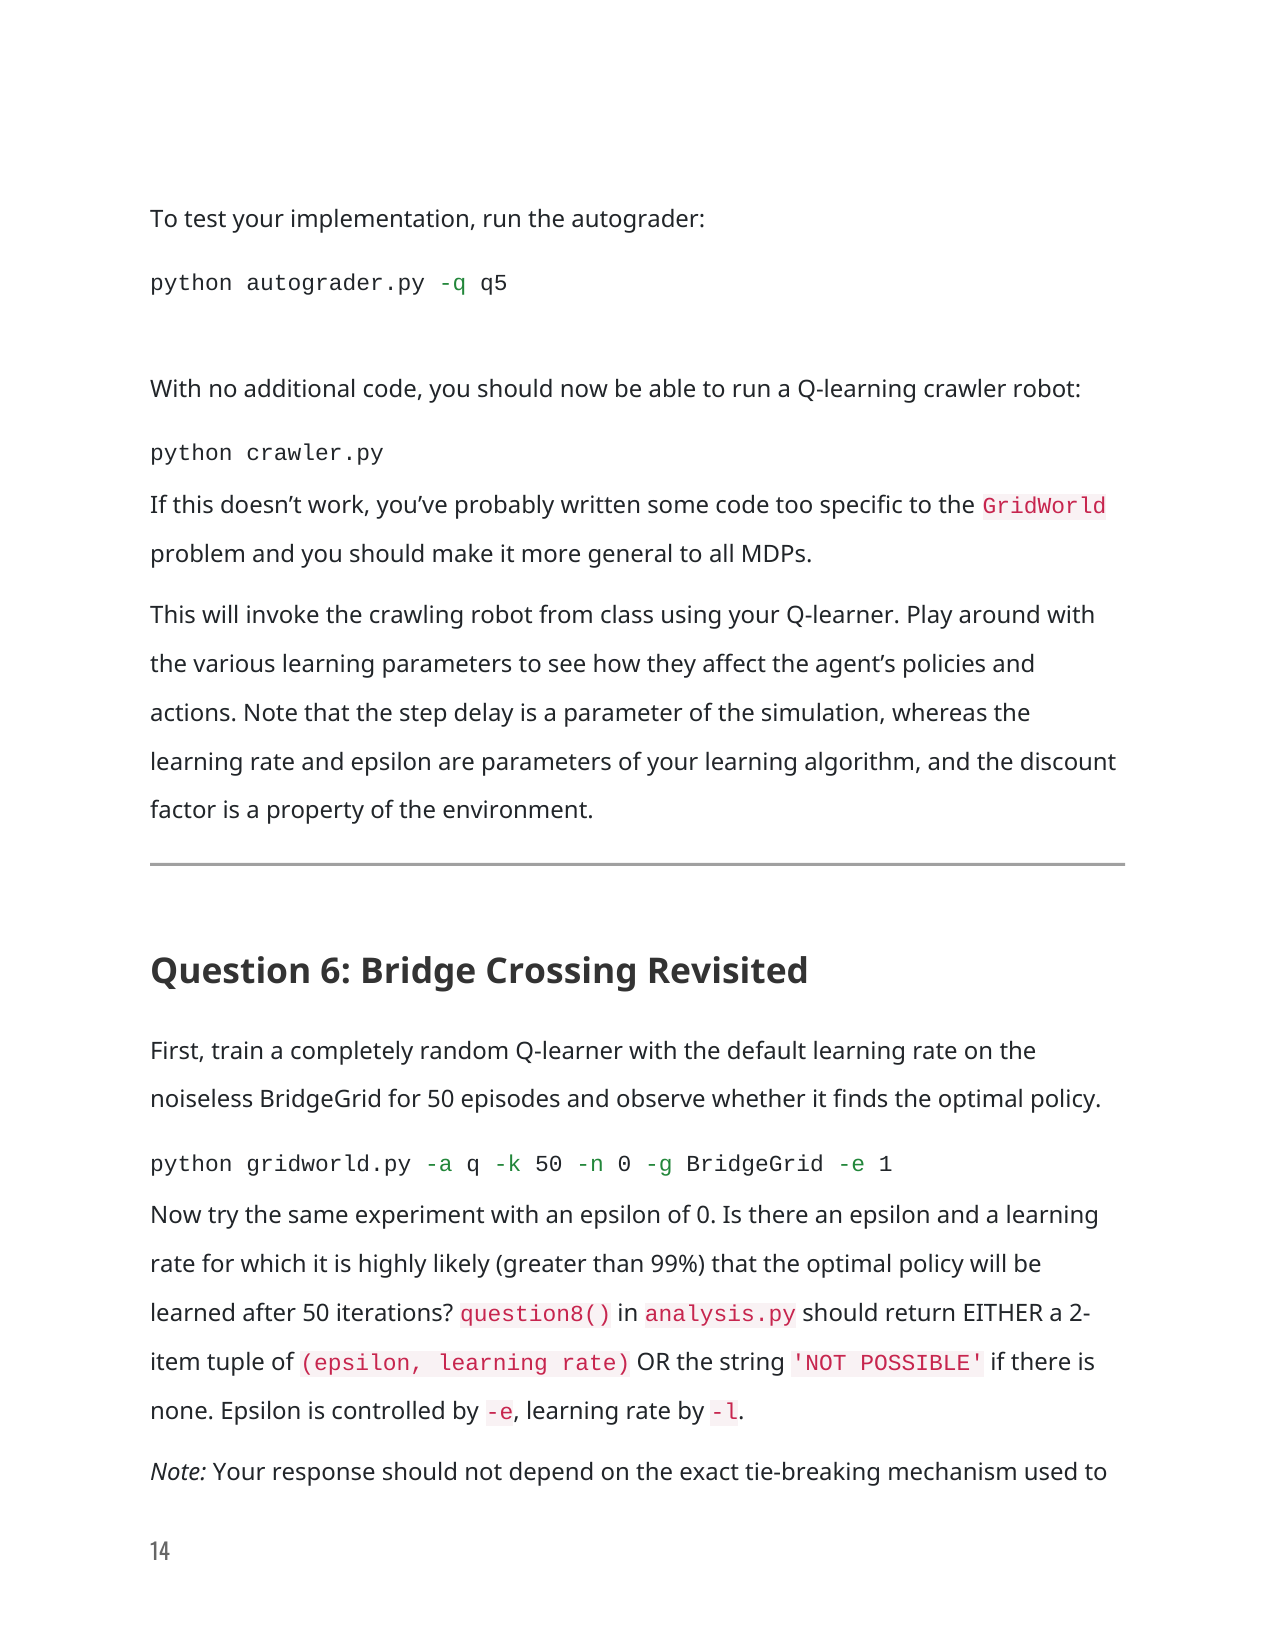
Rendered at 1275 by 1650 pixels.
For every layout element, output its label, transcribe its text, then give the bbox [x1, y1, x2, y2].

text Now try the same experiment with an epsilon of 0. Is there an epsilon and a learning rate for which it is highly likely (greater than 99%) that the optimal policy will be learned after 50 iterations? question8() in analysis.py should return EITHER a 2-item tuple of (epsilon, learning rate) OR the string 'NOT POSSIBLE' if there is none. Epsilon is controlled by -e, learning rate by -l. [150, 1198, 1125, 1426]
text python crawler.py [150, 441, 1125, 467]
text With no additional code, you should now be able to run a Q-learning crawler robot: [150, 372, 1125, 404]
text First, train a completely random Q-learner with the default learning rate on the noiseless BridgeGrid for 50 episodes and observe whether it finds the optimal policy. [150, 1033, 1125, 1115]
text python gridworld.py -a q -k 50 -n 0 -g BridgeGrid -e 1 [150, 1152, 1125, 1178]
text To test your implementation, run the autograder: [150, 201, 1125, 234]
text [150, 1455, 1125, 1487]
text python autograder.py -q q5 [150, 271, 1125, 297]
text This will invoke the crawling robot from class using your Q-learner. Play around with the various learning parameters to see how they affect the agent’s policies and actions. Note that the step delay is a parameter of the simulation, whereas the learning rate and epsilon are parameters of your learning algorithm, and the discount factor is a property of the environment. [150, 598, 1125, 826]
text If this doesn’t work, you’ve probably written some code too specific to the GridWorld problem and you should make it more general to all MDPs. [150, 487, 1125, 569]
subtitle Question 6: Bridge Crossing Revisited [150, 945, 1125, 993]
